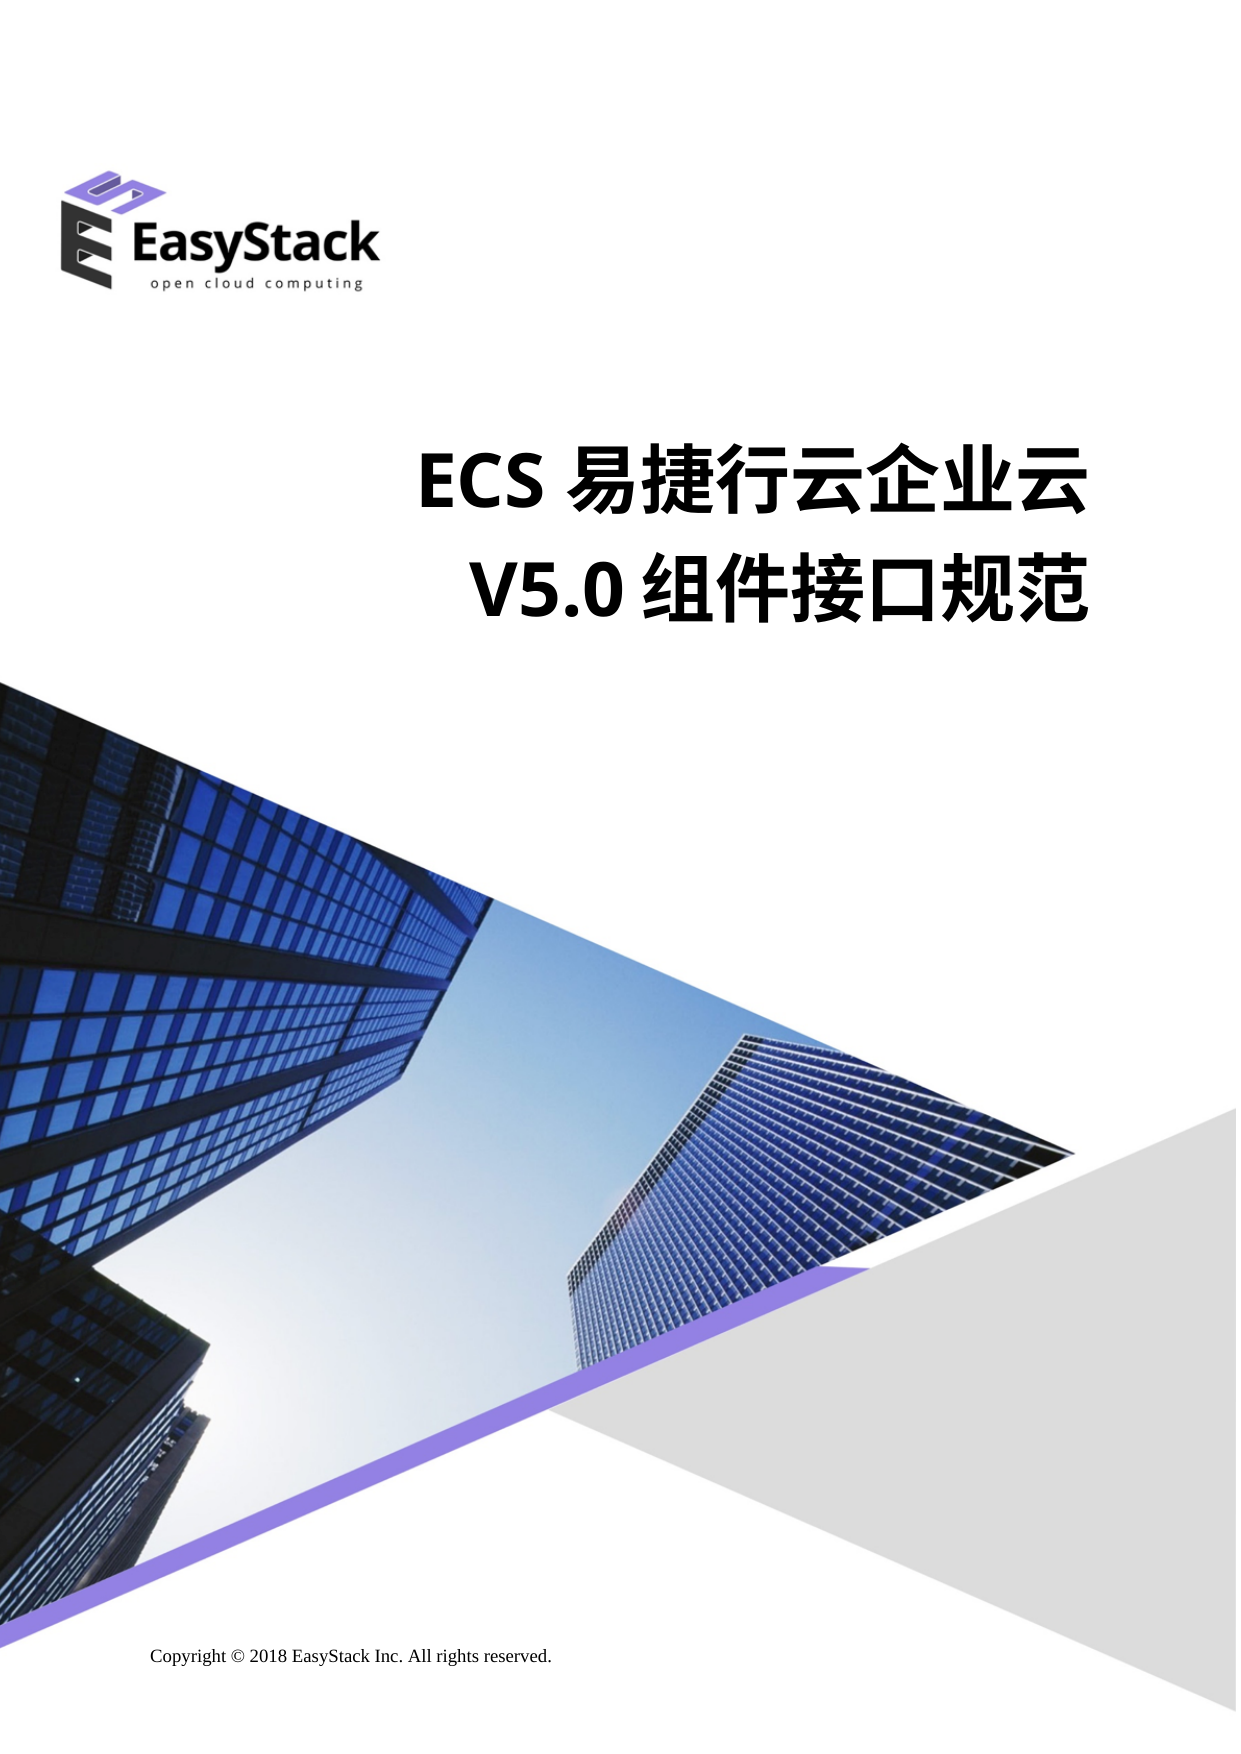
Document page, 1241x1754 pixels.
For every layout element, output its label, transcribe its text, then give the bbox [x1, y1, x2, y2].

picture [0, 87, 1236, 1754]
text ECS 易捷行云企业云 [150, 420, 1090, 529]
text V5.0组件接口规范 [150, 529, 1090, 638]
